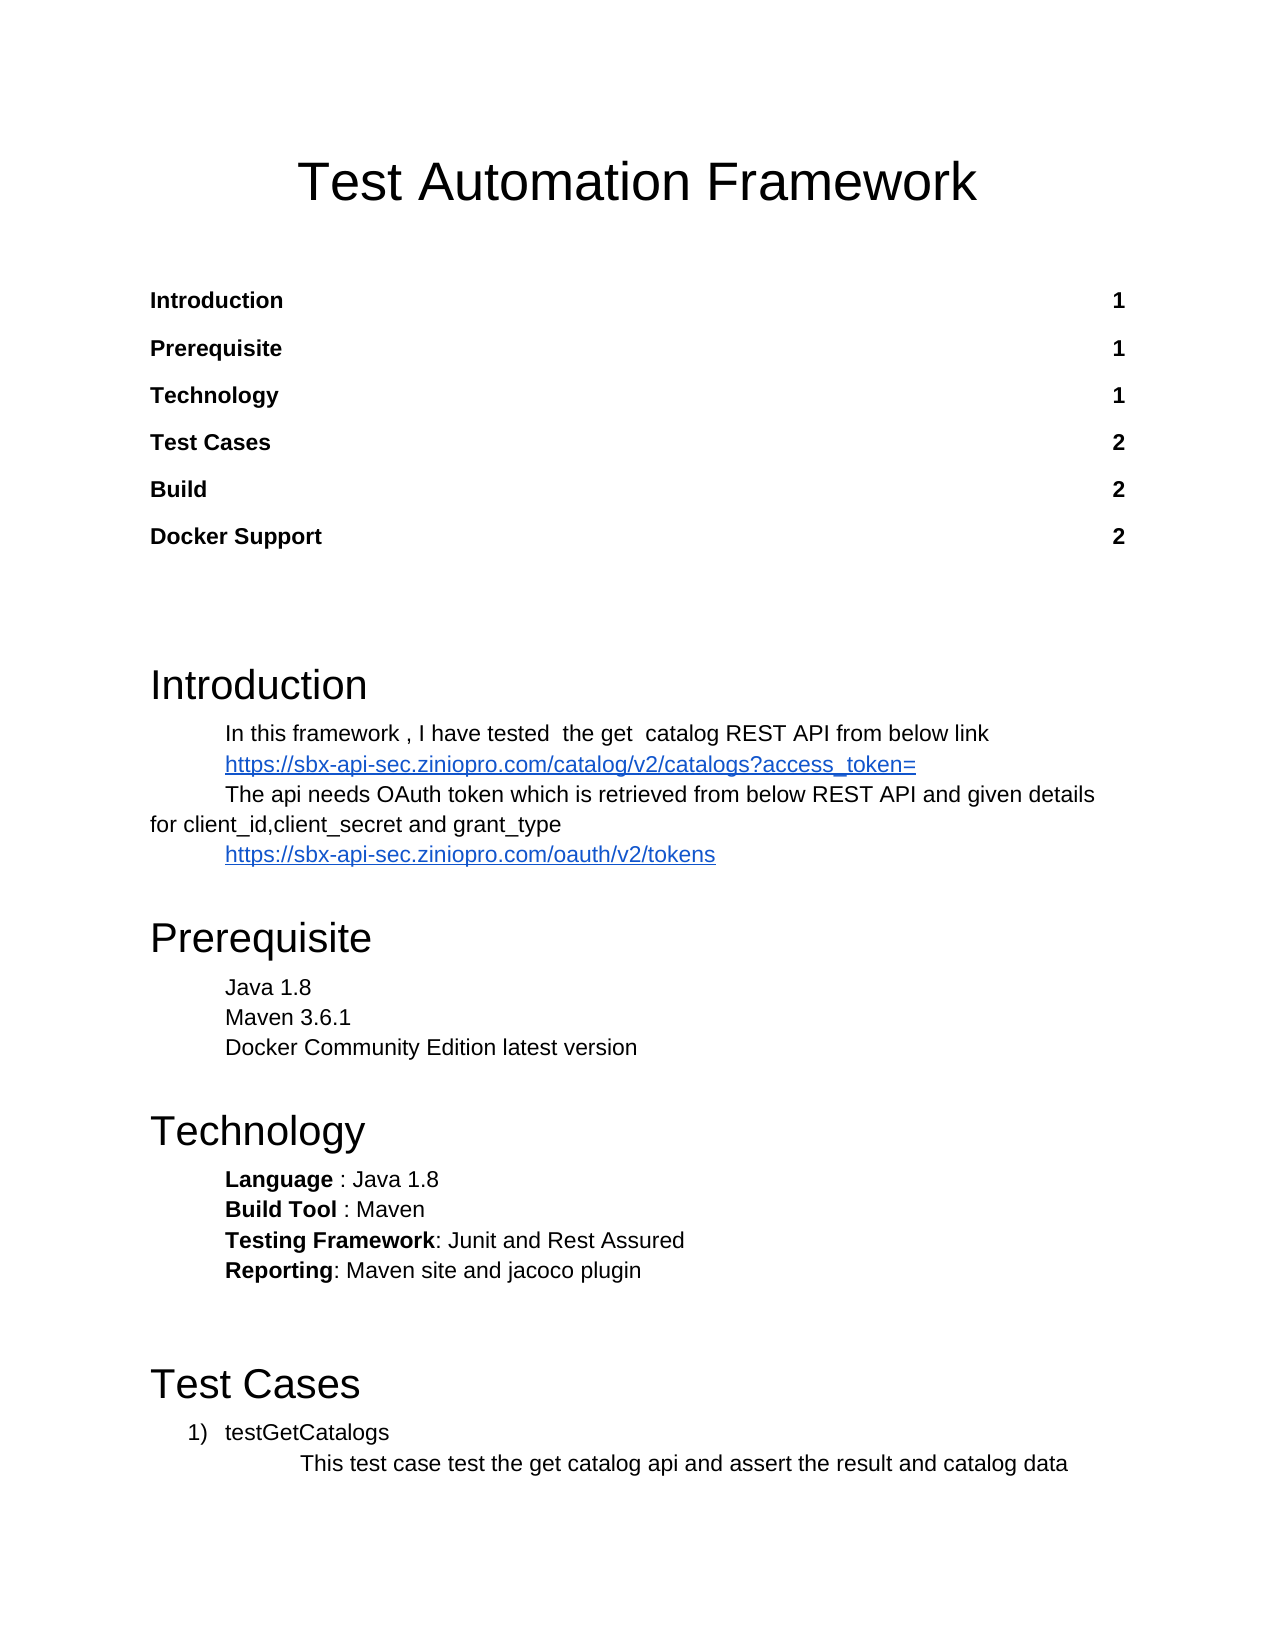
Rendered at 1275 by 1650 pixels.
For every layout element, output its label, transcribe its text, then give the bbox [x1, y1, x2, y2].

text In this framework , I have tested the get catalog REST API from below link [150, 720, 1125, 747]
text Testing Framework: Junit and Rest Assured [150, 1227, 1125, 1253]
subtitle Introduction [150, 660, 1125, 708]
text The api needs OAuth token which is retrieved from below REST API and given details for client_id,client_secret and grant_type [150, 781, 1125, 837]
list testGetCatalogs [187, 1419, 1125, 1446]
text https://sbx-api-sec.ziniopro.com/catalog/v2/catalogs?access_token= [150, 751, 1125, 777]
title Test Automation Framework [150, 150, 1125, 212]
text Language : Java 1.8 [150, 1166, 1125, 1193]
text Build Tool : Maven [150, 1196, 1125, 1223]
subtitle Prerequisite [150, 913, 1125, 961]
text This test case test the get catalog api and assert the result and catalog data [225, 1449, 1125, 1476]
subtitle Test Cases [150, 1359, 1125, 1407]
text https://sbx-api-sec.ziniopro.com/oauth/v2/tokens [150, 841, 1125, 868]
text Reporting: Maven site and jacoco plugin [150, 1257, 1125, 1283]
text Java 1.8 [150, 973, 1125, 1000]
subtitle Technology [150, 1106, 1125, 1154]
text Maven 3.6.1 [150, 1004, 1125, 1030]
text Docker Community Edition latest version [150, 1034, 1125, 1060]
